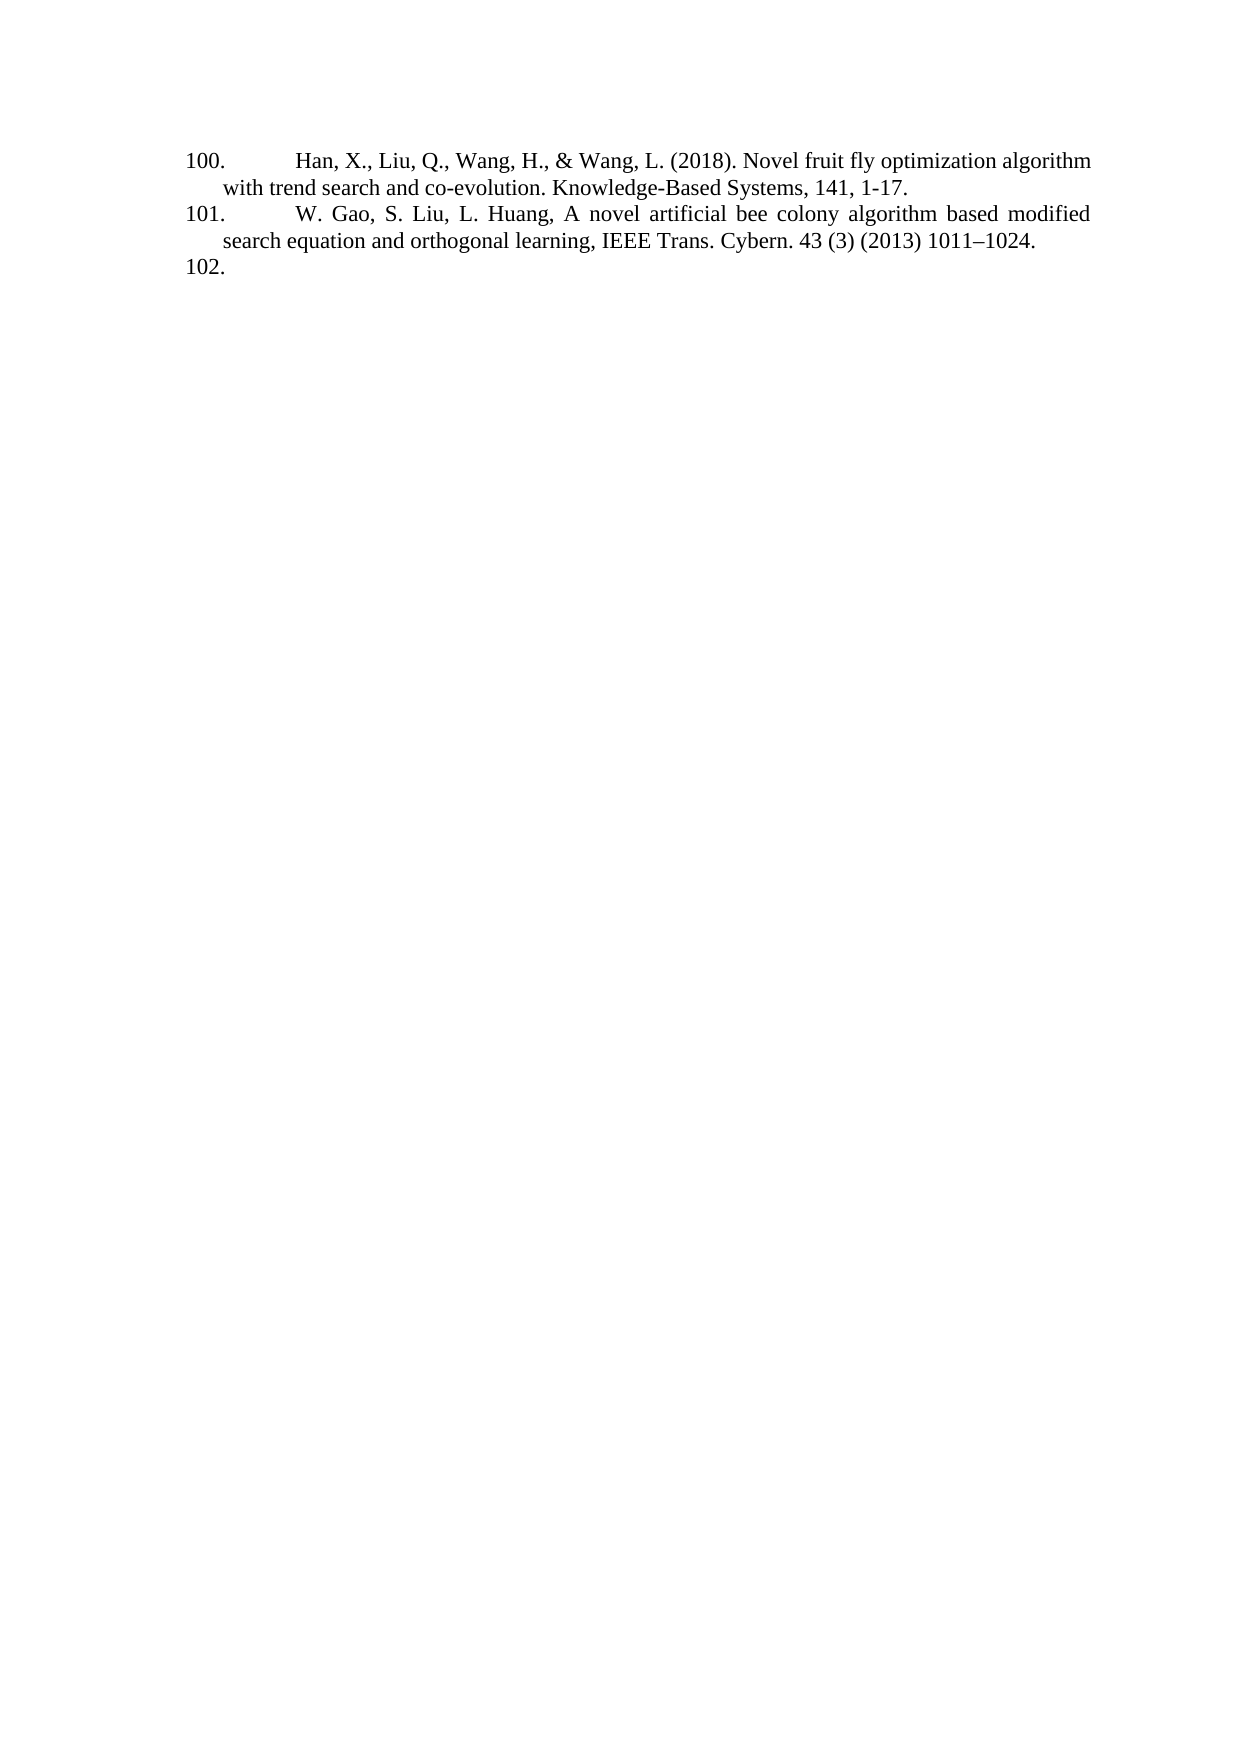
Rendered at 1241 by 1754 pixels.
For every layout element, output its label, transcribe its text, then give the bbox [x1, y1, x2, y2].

list Han, X., Liu, Q., Wang, H., & Wang, L. (2018). Novel fruit fly optimization algorithm with trend search and co-evolution. Knowledge-Based Systems, 141, 1-17. [185, 148, 1093, 200]
list W. Gao, S. Liu, L. Huang, A novel artificial bee colony algorithm based modified search equation and orthogonal learning, IEEE Trans. Cybern. 43 (3) (2013) 1011–1024. [185, 200, 1093, 253]
